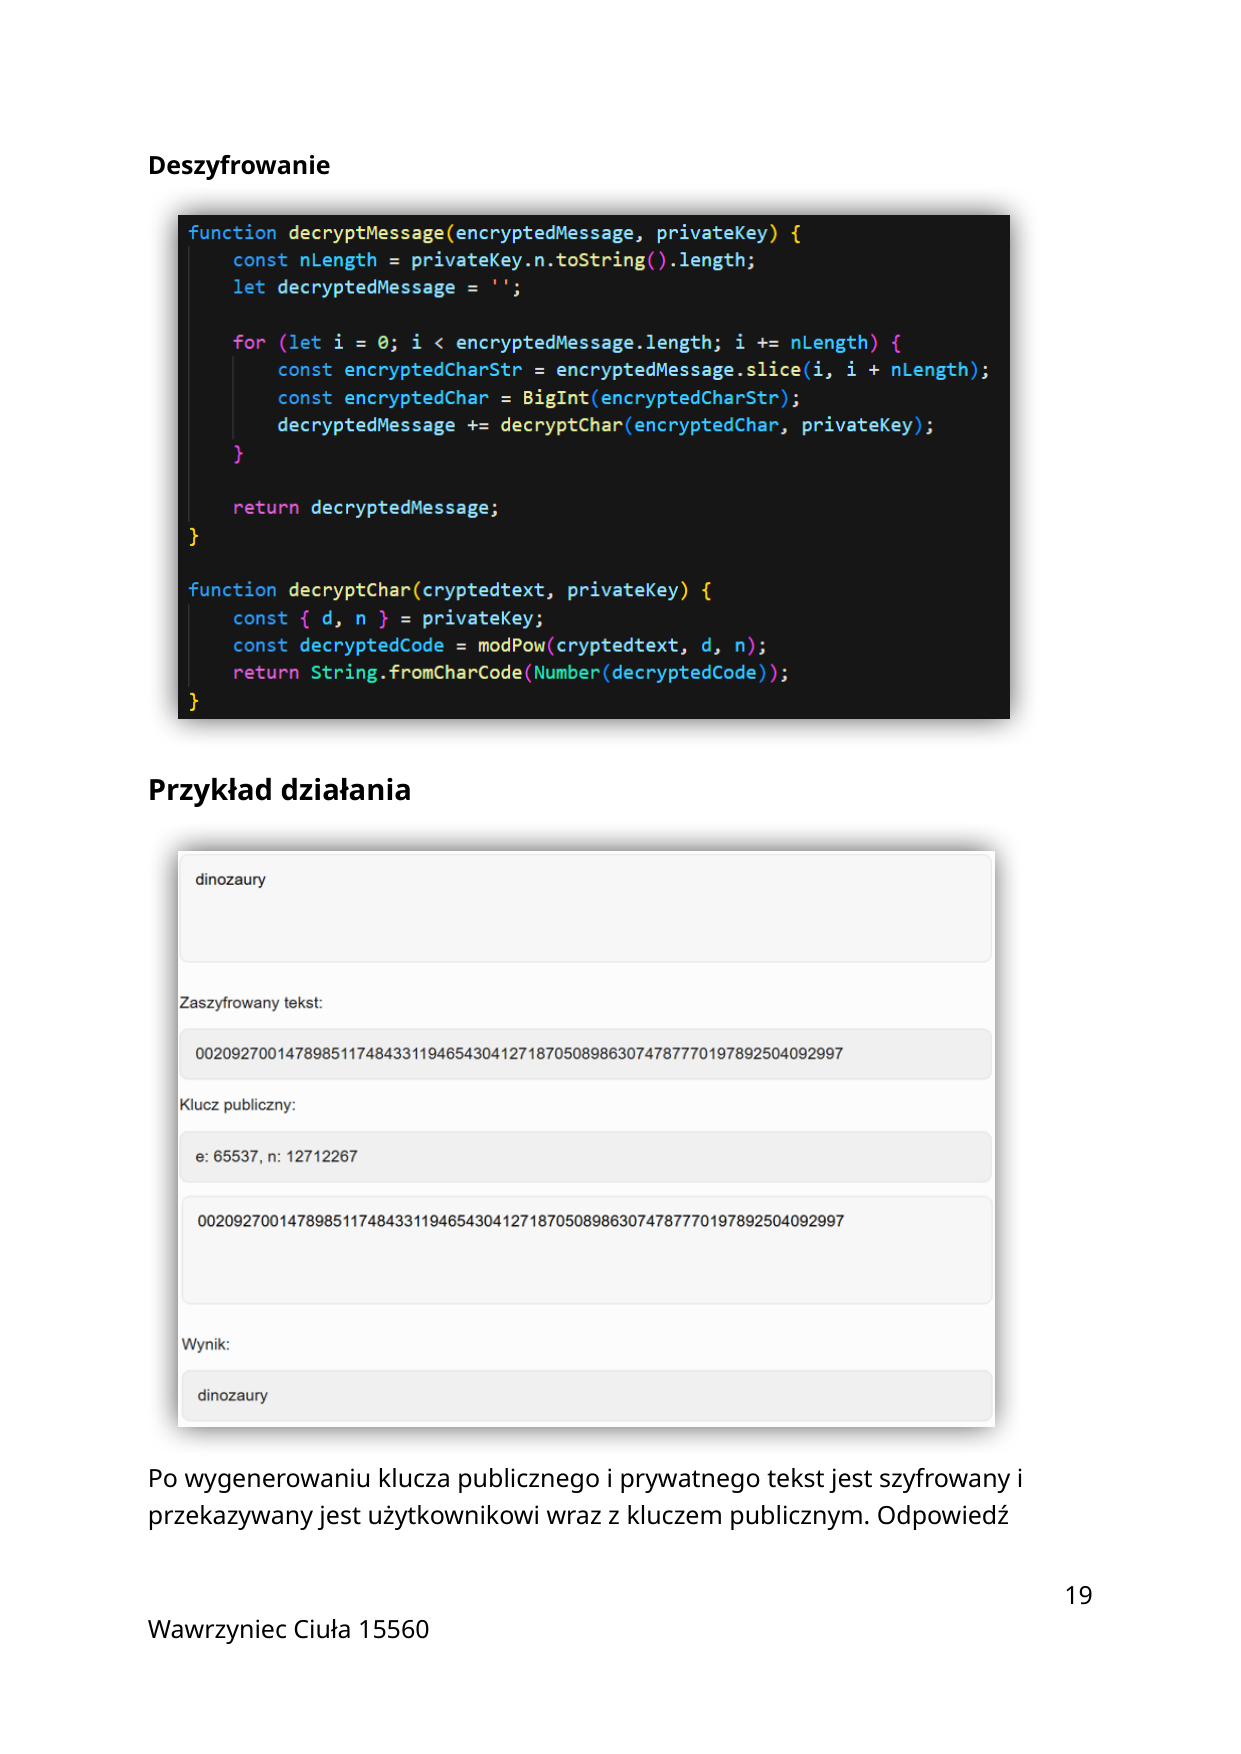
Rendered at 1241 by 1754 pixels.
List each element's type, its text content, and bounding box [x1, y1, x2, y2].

picture [178, 215, 1010, 719]
subtitle Przykład działania [148, 769, 1093, 809]
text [148, 821, 1093, 1532]
picture [178, 851, 995, 1427]
